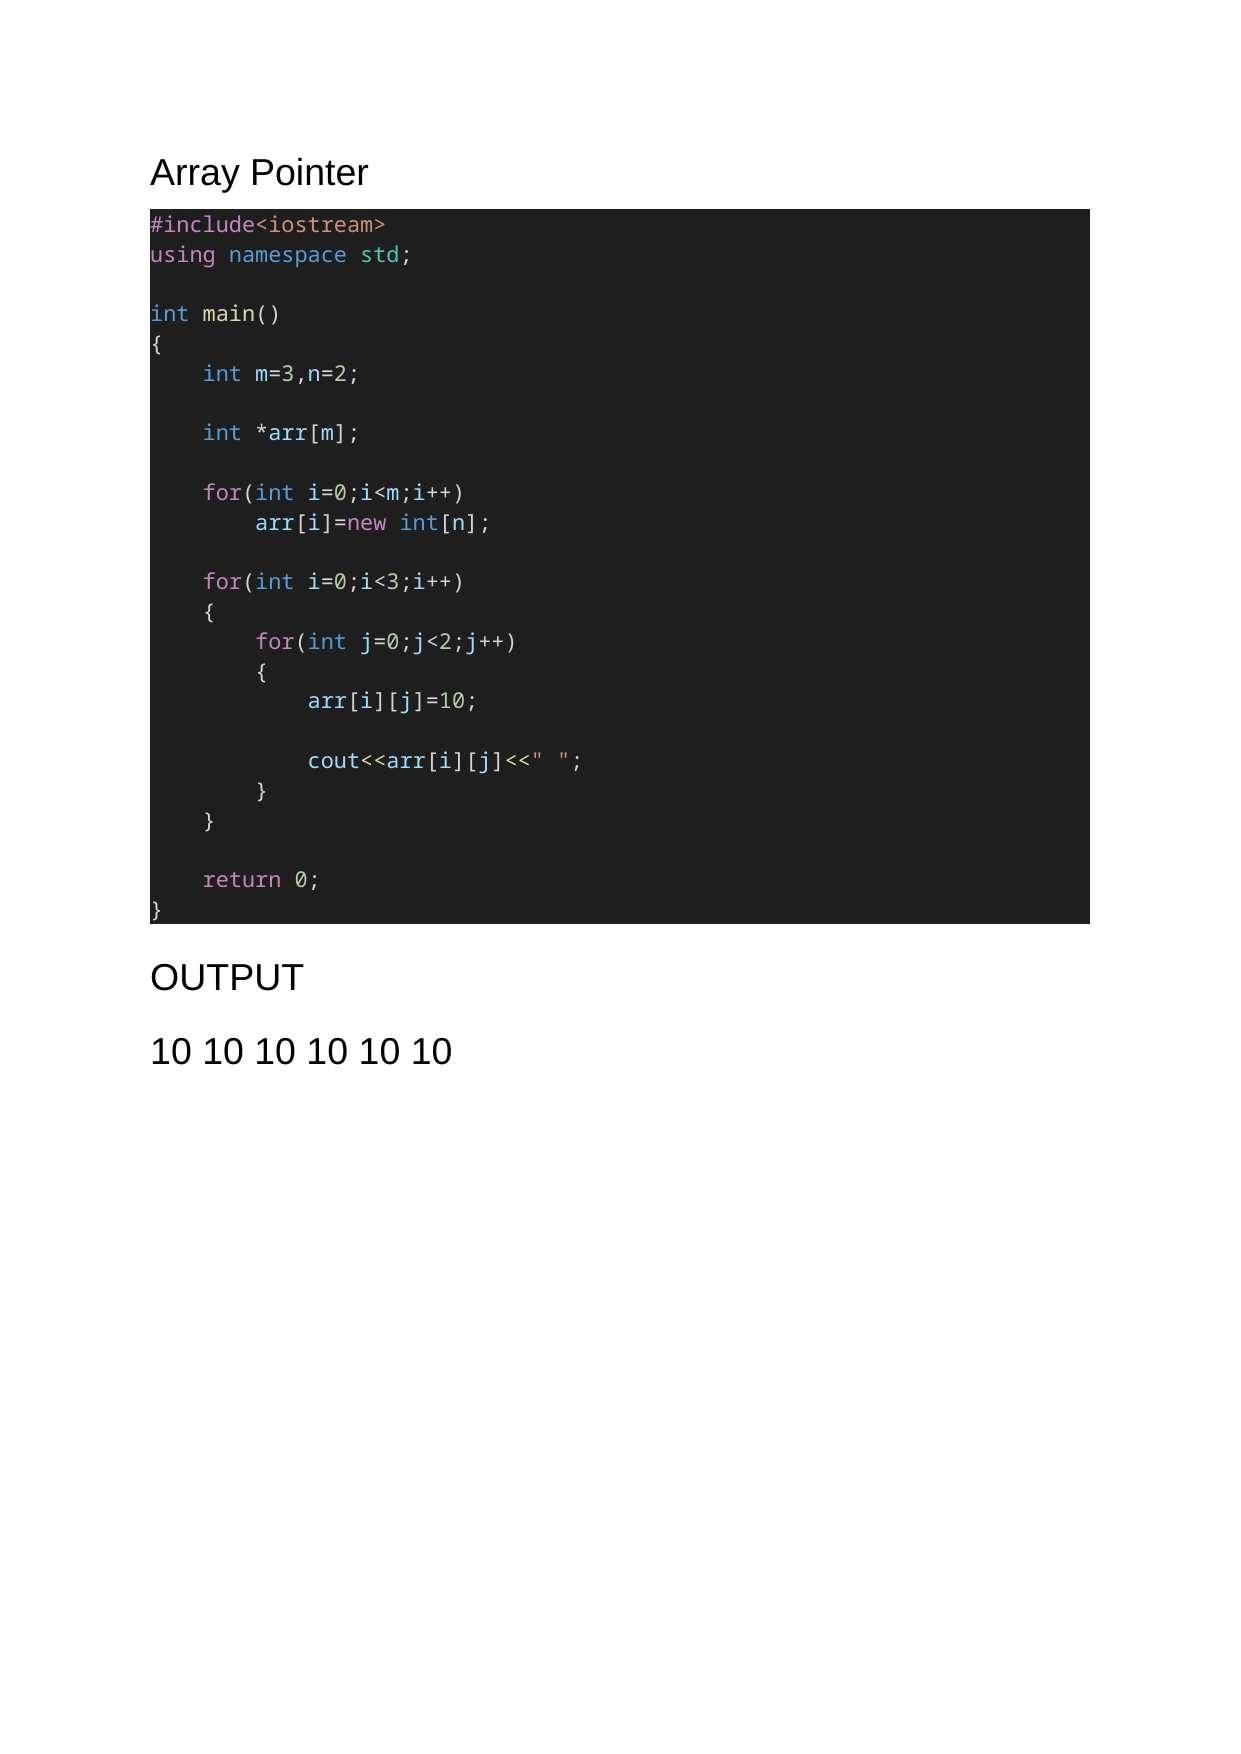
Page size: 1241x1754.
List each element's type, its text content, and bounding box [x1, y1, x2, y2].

text } [150, 894, 1090, 924]
text { [150, 328, 1090, 358]
text for(int i=0;i<3;i++) [150, 566, 1090, 596]
text int main() [150, 298, 1090, 328]
text int m=3,n=2; [150, 358, 1090, 387]
text arr[i]=new int[n]; [150, 507, 1090, 536]
text for(int i=0;i<m;i++) [150, 477, 1090, 507]
text { [150, 656, 1090, 685]
text for(int j=0;j<2;j++) [150, 626, 1090, 656]
subtitle Array Pointer [150, 150, 1090, 193]
text } [150, 804, 1090, 834]
subtitle OUTPUT [150, 955, 1090, 998]
subtitle 10 10 10 10 10 10 [150, 1029, 1090, 1072]
text } [150, 775, 1090, 804]
text arr[i][j]=10; [150, 685, 1090, 715]
text cout<<arr[i][j]<<" "; [150, 745, 1090, 775]
text { [150, 596, 1090, 626]
text return 0; [150, 864, 1090, 894]
text using namespace std; [150, 238, 1090, 268]
text #include<iostream> [150, 209, 1090, 238]
text int *arr[m]; [150, 417, 1090, 447]
